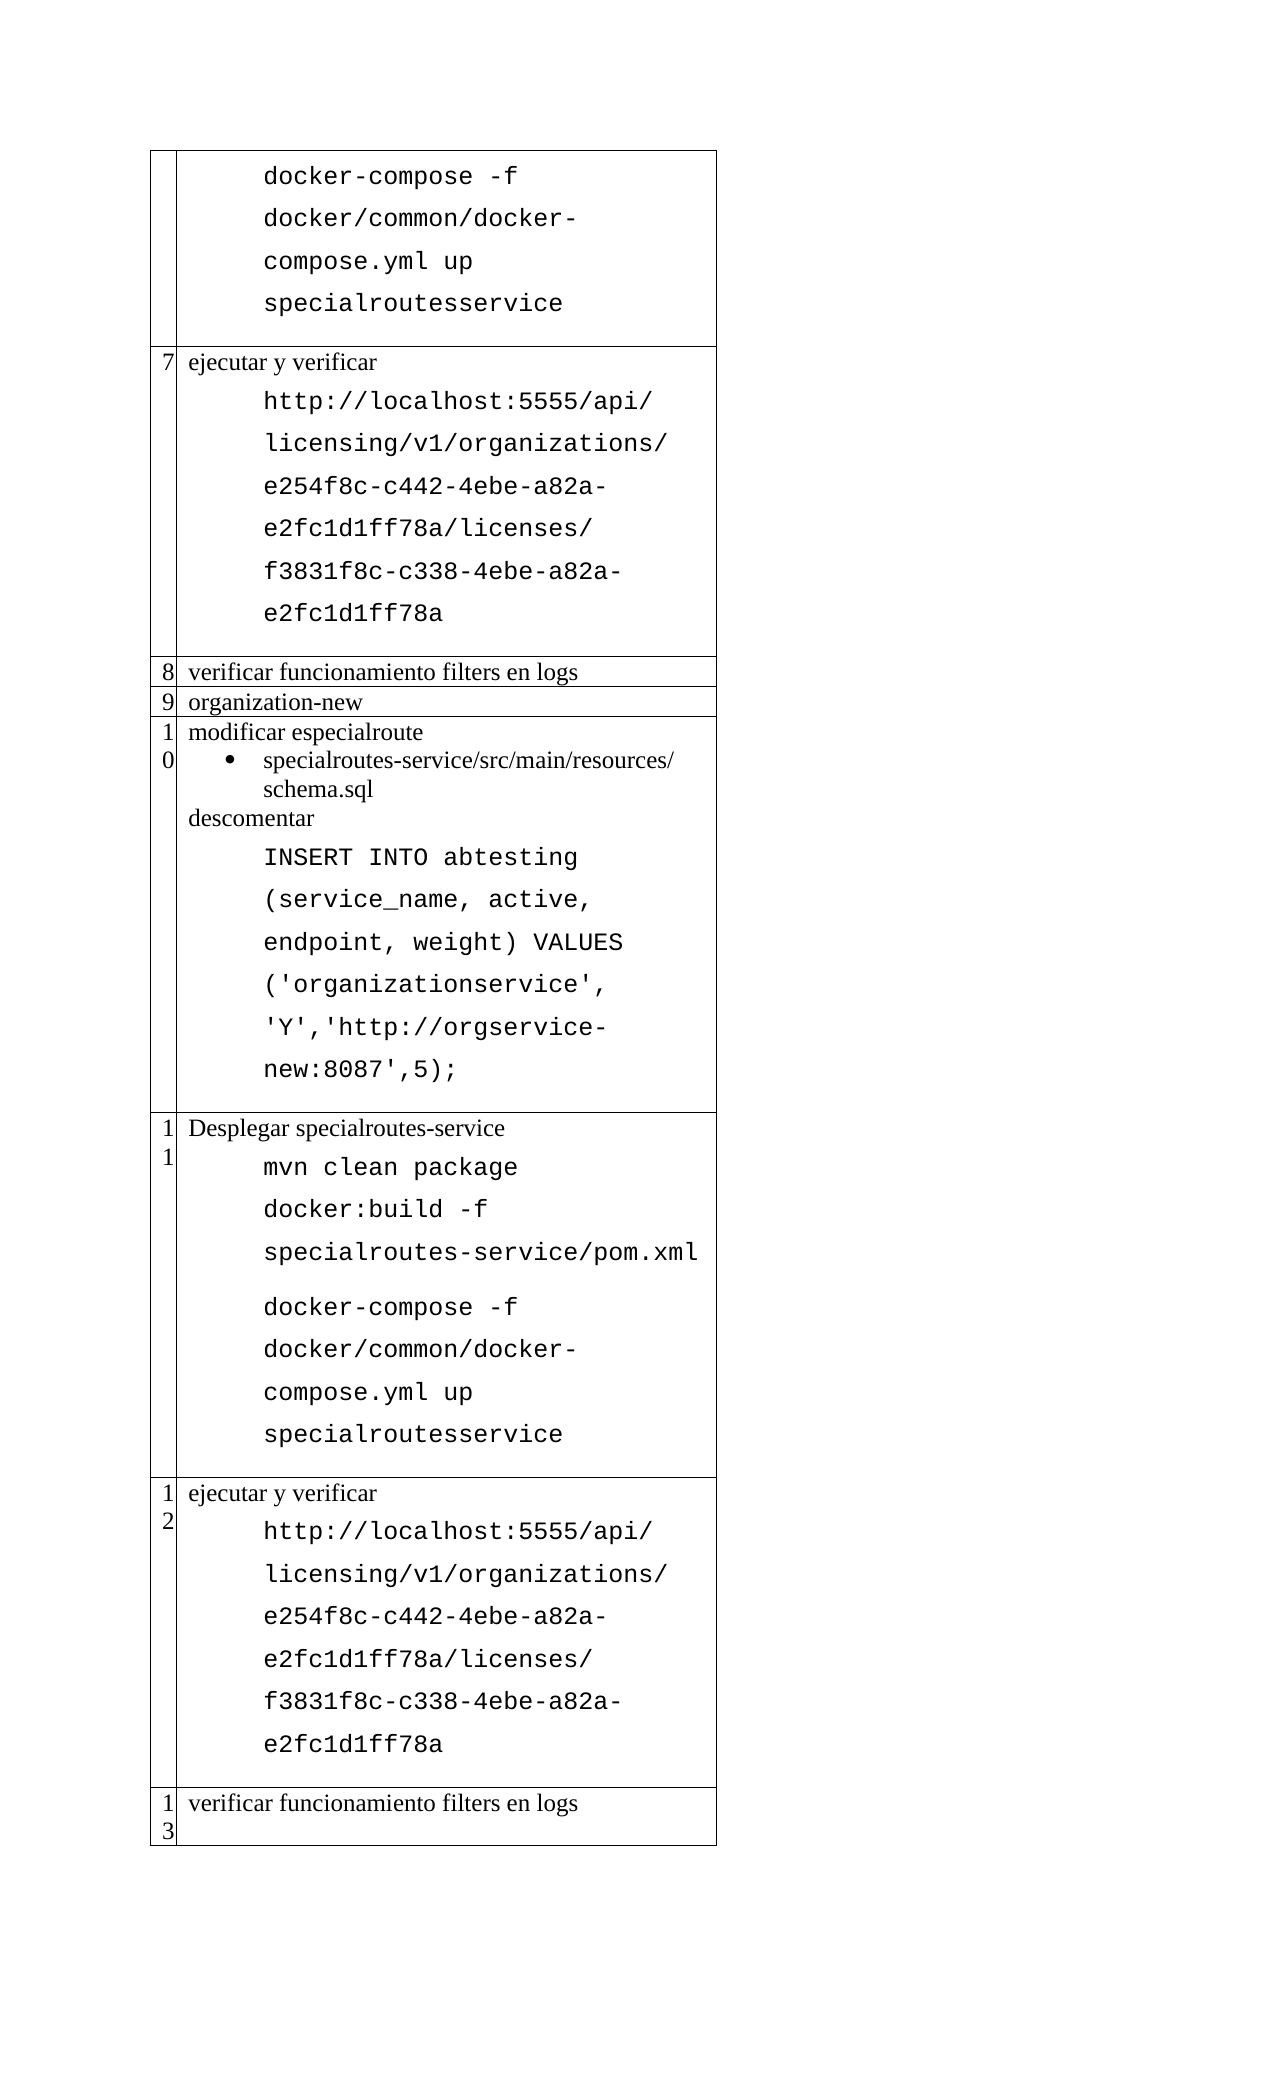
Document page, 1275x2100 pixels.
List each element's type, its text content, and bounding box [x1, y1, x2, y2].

table_cell 12 [151, 1478, 176, 1787]
table_cell ejecutar y verificar http://localhost:5555/api/licensing/v1/organizations/e254f8c-c442-4ebe-a82a-e2fc1d1ff78a/licenses/f3831f8c-c338-4ebe-a82a-e2fc1d1ff78a [177, 347, 716, 656]
table_cell 6 [151, 151, 176, 346]
table_cell verificar funcionamiento filters en logs [177, 657, 716, 686]
table_cell 7 [151, 347, 176, 656]
table_cell 9 [151, 687, 176, 716]
table_cell 8 [151, 657, 176, 686]
table_cell ejecutar y verificar http://localhost:5555/api/licensing/v1/organizations/e254f8c-c442-4ebe-a82a-e2fc1d1ff78a/licenses/f3831f8c-c338-4ebe-a82a-e2fc1d1ff78a [177, 1478, 716, 1787]
table_cell modificar especialroute specialroutes-service/src/main/resources/schema.sql descomentar INSERT INTO abtesting (service_name, active, endpoint, weight) VALUES ('organizationservice', 'Y','http://orgservice-new:8087',5); [177, 717, 716, 1112]
table_cell 11 [151, 1113, 176, 1477]
table_cell verificar funcionamiento filters en logs [177, 1788, 716, 1845]
table_cell 13 [151, 1788, 176, 1845]
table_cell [177, 151, 716, 346]
table_cell 10 [151, 717, 176, 1112]
table_cell organization-new [177, 687, 716, 716]
